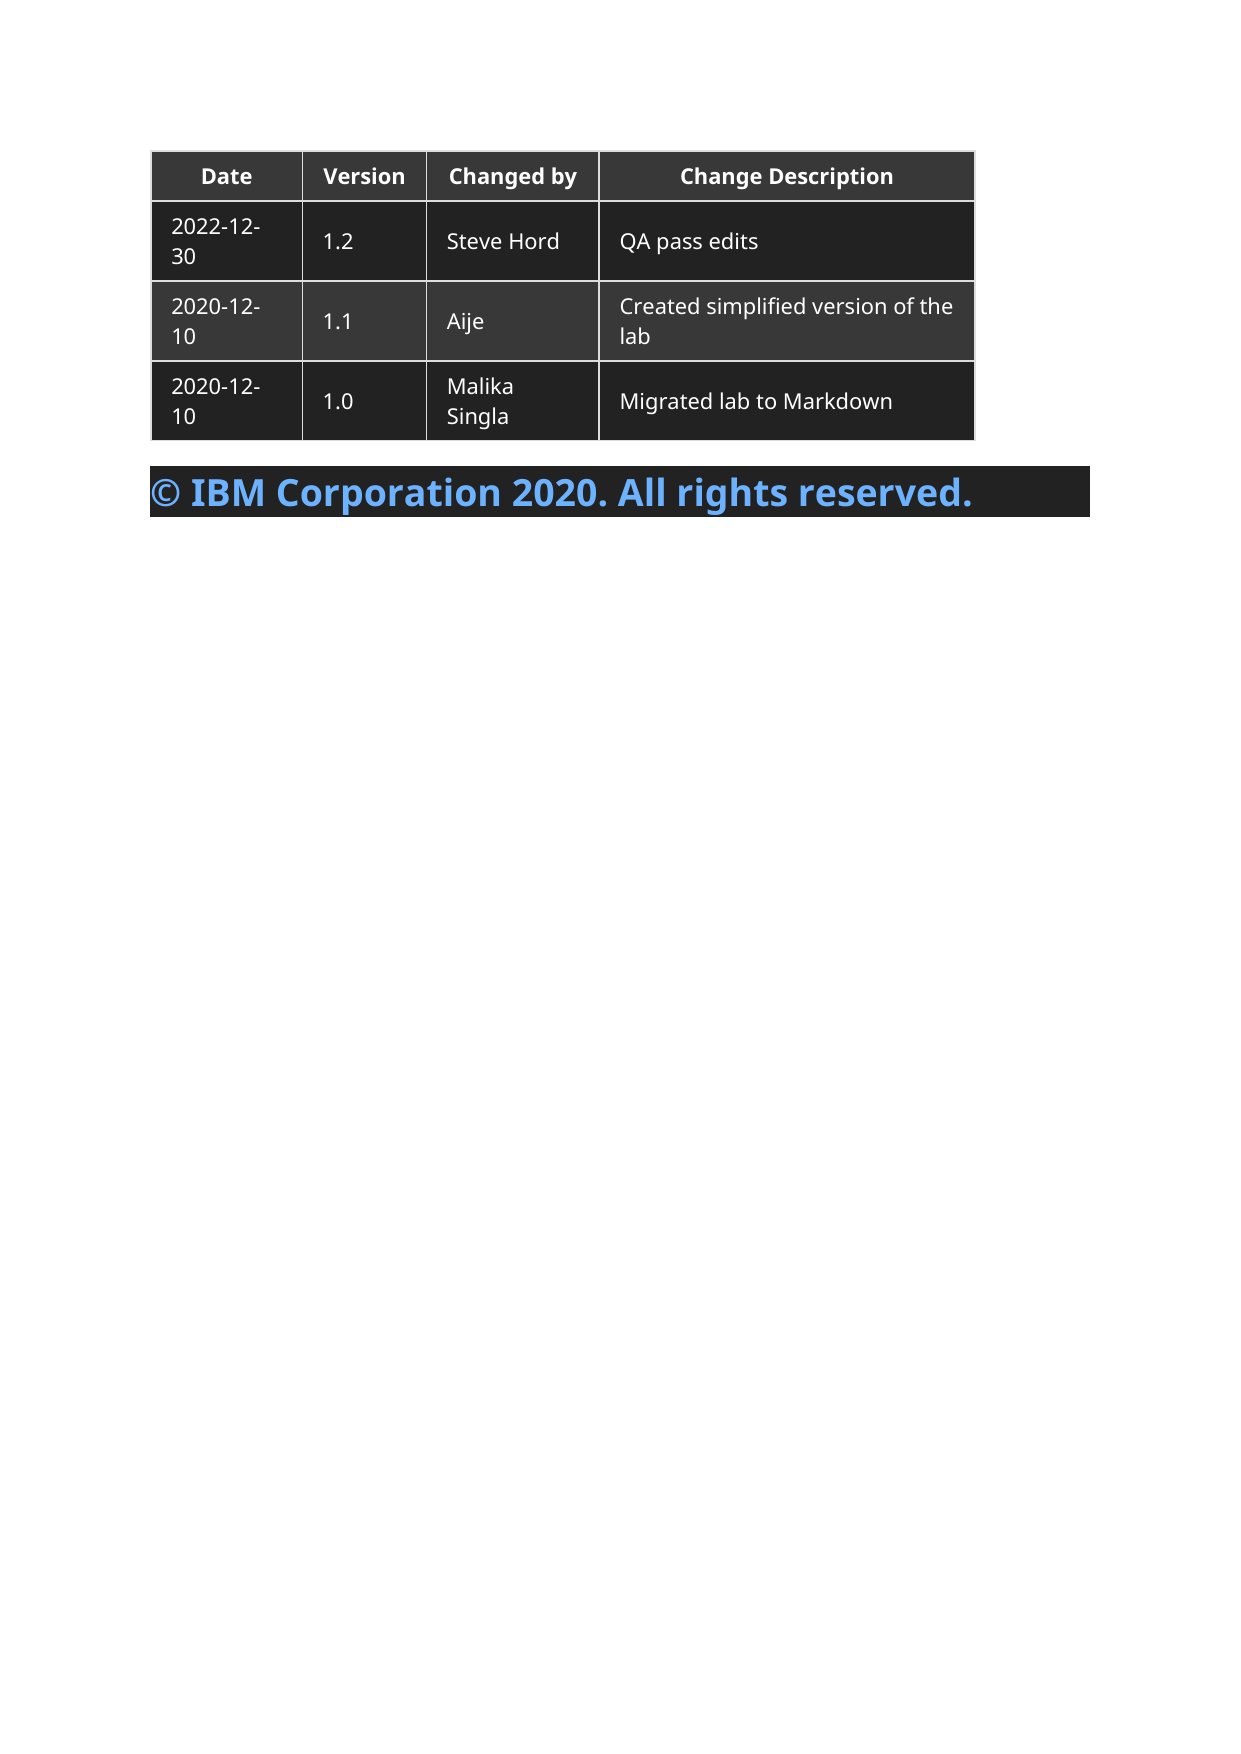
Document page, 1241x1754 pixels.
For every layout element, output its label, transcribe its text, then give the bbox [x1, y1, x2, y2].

table_cell Created simplified version of the lab [600, 282, 974, 360]
table_cell 2022-12-30 [152, 202, 302, 280]
text © IBM Corporation 2020. All rights reserved. [150, 466, 1090, 517]
table_cell 1.2 [303, 202, 426, 280]
table_cell 2020-12-10 [152, 362, 302, 440]
table_cell 2020-12-10 [152, 282, 302, 360]
table_cell 1.1 [303, 282, 426, 360]
table_header Changed by [427, 152, 598, 200]
table_cell Aije [427, 282, 598, 360]
table_cell QA pass edits [600, 202, 974, 280]
table_header Version [303, 152, 426, 200]
table_header Date [152, 152, 302, 200]
table_cell Steve Hord [427, 202, 598, 280]
table_cell 1.0 [303, 362, 426, 440]
table_cell Migrated lab to Markdown [600, 362, 974, 440]
table_cell Malika Singla [427, 362, 598, 440]
table_header Change Description [600, 152, 974, 200]
